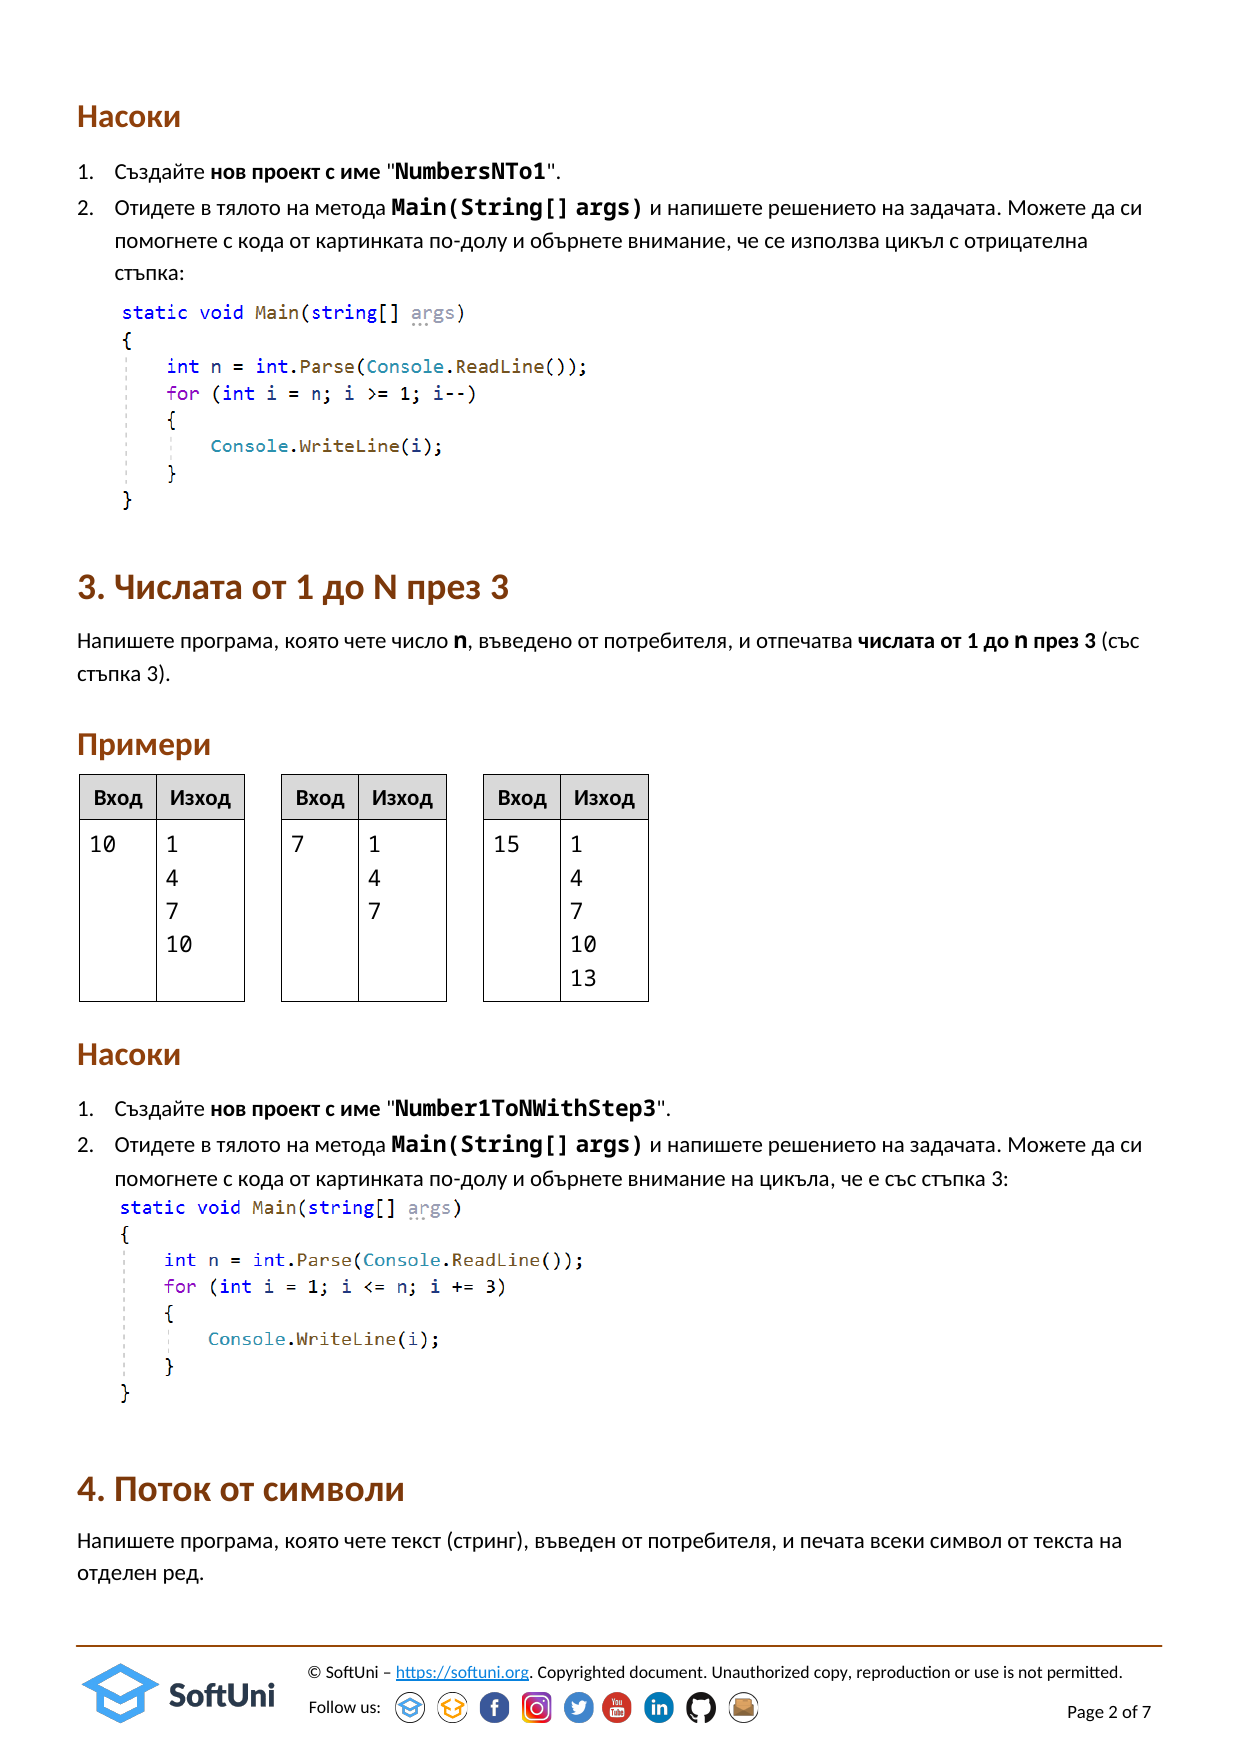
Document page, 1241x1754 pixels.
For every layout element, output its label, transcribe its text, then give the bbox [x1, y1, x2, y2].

table_header Изход [359, 775, 446, 819]
picture [114, 1195, 589, 1419]
picture [75, 1658, 281, 1729]
text Напишете програма, която чете текст (стринг), въведен от потребителя, и печата всеки символ от текста на отделен ред. [77, 1526, 1163, 1586]
picture [602, 1692, 632, 1723]
text Напишете програма, която чете число n, въведено от потребителя, и отпечатва числата от 1 до n през 3 (със стъпка 3). [77, 624, 1163, 688]
list Отидете в тялото на метода Main(String[] args) и напишете решението на задачата. Можете да си помогнете с кода от картинката по-долу и обърнете внимание, че се използва цикъл с отрицателна стъпка: [77, 191, 1163, 286]
subtitle Насоки [77, 95, 1163, 136]
picture [395, 1692, 425, 1723]
picture [437, 1692, 468, 1723]
table_cell 15 [484, 820, 560, 1001]
table_header Изход [157, 775, 244, 819]
table_cell 7 [282, 820, 358, 1001]
table_header [447, 774, 483, 1001]
list Създайте нов проект с име "NumbersNTo1". [77, 155, 1163, 186]
picture [114, 302, 605, 518]
subtitle Примери [77, 723, 1163, 764]
table_cell 1 4 7 10 [157, 820, 244, 1001]
table_header [245, 774, 281, 1001]
table_cell 1 4 7 10 13 [561, 820, 648, 1001]
subtitle Поток от символи [77, 1465, 1163, 1511]
table_header Вход [282, 775, 358, 819]
table_header Вход [80, 775, 156, 819]
picture [479, 1692, 510, 1723]
list Отидете в тялото на метода Main(String[] args) и напишете решението на задачата. Можете да си помогнете с кода от картинката по-долу и обърнете внимание на цикъла, че е със стъпка 3: [77, 1128, 1163, 1192]
table_header Вход [484, 775, 560, 819]
table_header Изход [561, 775, 648, 819]
picture [522, 1692, 552, 1723]
subtitle Числата от 1 до N през 3 [77, 563, 1163, 609]
picture [564, 1692, 594, 1723]
picture [665, 1692, 674, 1701]
list Създайте нов проект с име "Number1ToNWithStep3". [77, 1092, 1163, 1123]
subtitle Насоки [77, 1033, 1163, 1074]
picture [644, 1692, 653, 1701]
picture [686, 1692, 716, 1723]
picture [728, 1692, 759, 1723]
table_cell 1 4 7 [359, 820, 446, 1001]
table_cell 10 [80, 820, 156, 1001]
picture [644, 1714, 653, 1723]
picture [665, 1714, 674, 1723]
picture [658, 1705, 667, 1714]
